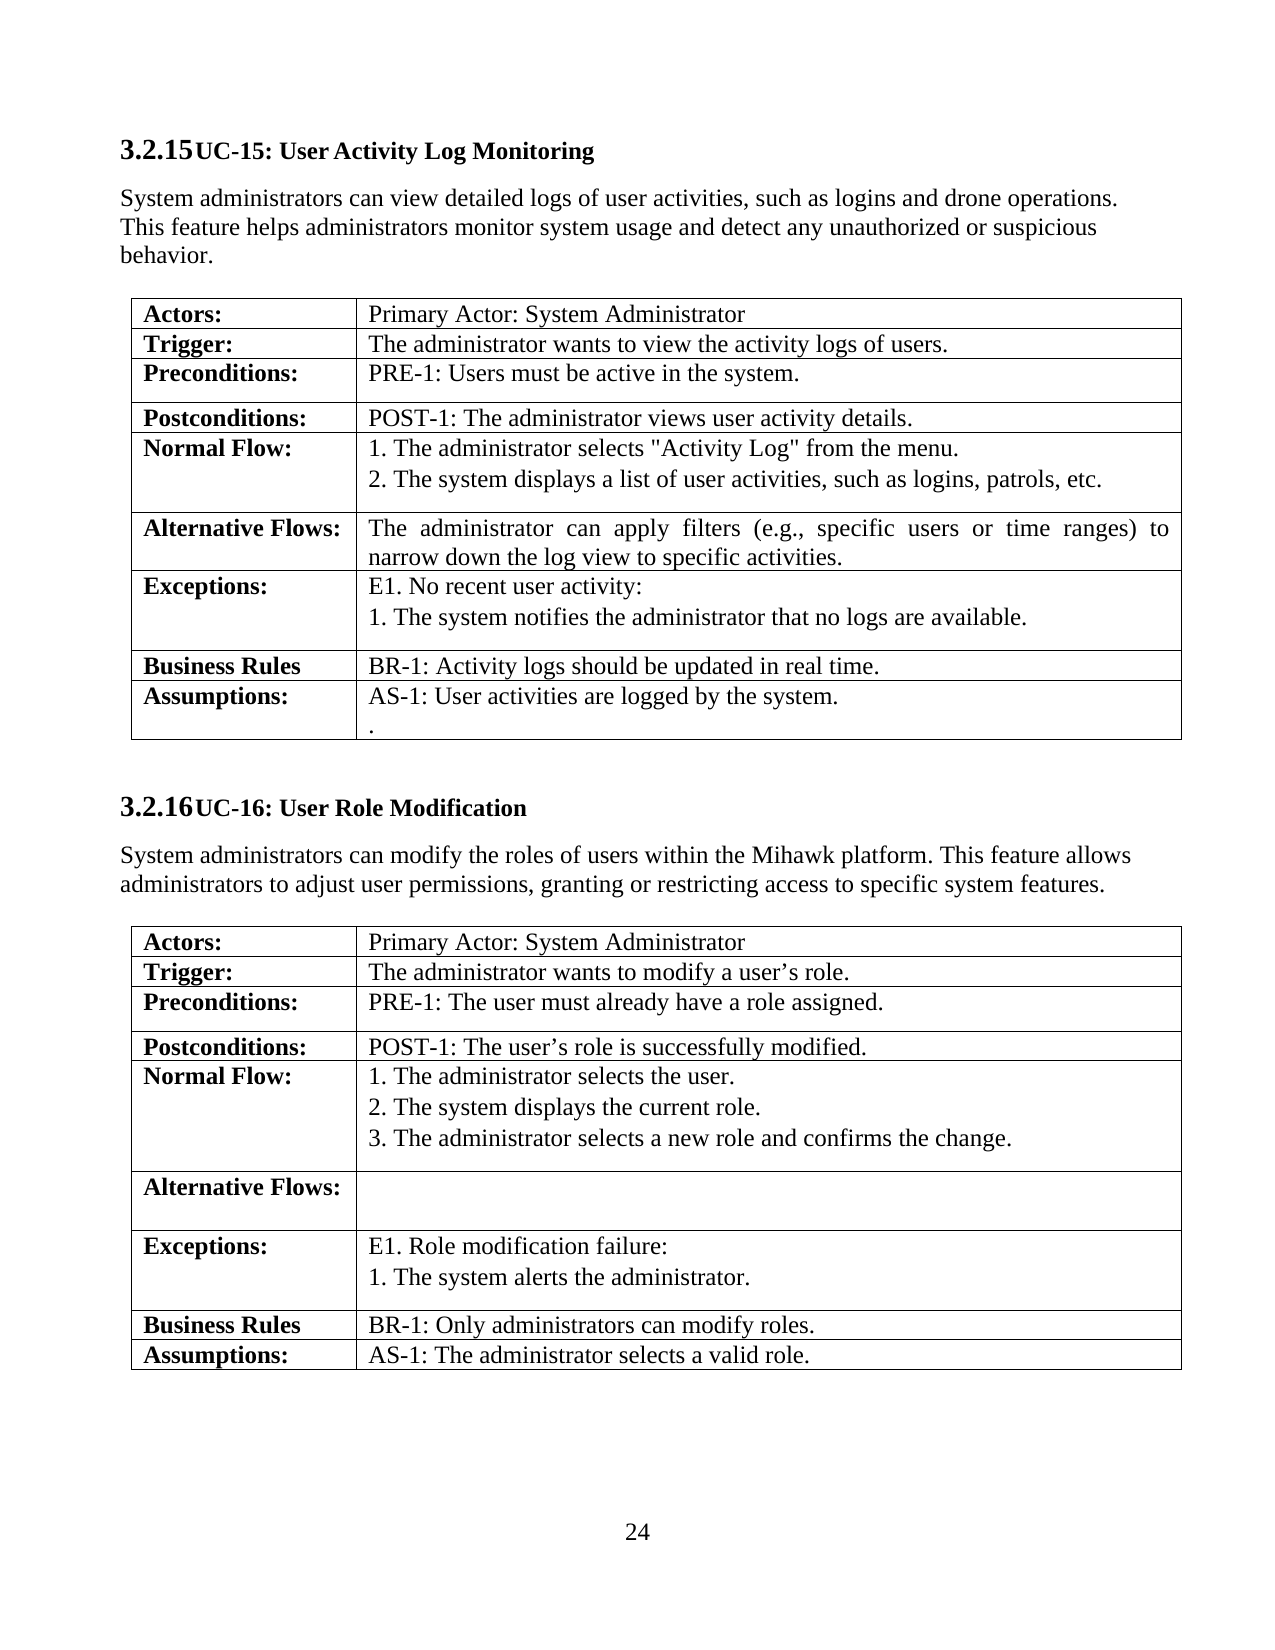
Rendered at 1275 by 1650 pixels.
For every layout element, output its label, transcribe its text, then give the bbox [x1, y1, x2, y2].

table_cell [357, 1172, 1181, 1230]
table_cell Normal Flow: [132, 1061, 356, 1171]
table_cell Alternative Flows: [132, 1172, 356, 1230]
table_cell Alternative Flows: [132, 513, 356, 570]
table_cell Preconditions: [132, 987, 356, 1031]
text System administrators can modify the roles of users within the Mihawk platform. This feature allows administrators to adjust user permissions, granting or restricting access to specific system features. [120, 840, 1155, 897]
table_cell POST-1: The user’s role is successfully modified. [357, 1032, 1181, 1060]
table_header Actors: [132, 927, 356, 956]
table_cell The administrator can apply filters (e.g., specific users or time ranges) to narrow down the log view to specific activities. [357, 513, 1181, 570]
table_cell AS-1: The administrator selects a valid role. [357, 1340, 1181, 1369]
table_header Actors: [132, 299, 356, 328]
table_cell Postconditions: [132, 403, 356, 432]
table_cell Postconditions: [132, 1032, 356, 1060]
table_cell The administrator wants to view the activity logs of users. [357, 329, 1181, 357]
table_cell Business Rules [132, 1311, 356, 1339]
table_cell PRE-1: Users must be active in the system. [357, 359, 1181, 402]
table_cell Normal Flow: [132, 433, 356, 512]
table_cell The administrator wants to modify a user’s role. [357, 957, 1181, 986]
table_cell Exceptions: [132, 571, 356, 650]
table_cell E1. No recent user activity: 1. The system notifies the administrator that no logs are available. [357, 571, 1181, 650]
table_cell Assumptions: [132, 1340, 356, 1369]
table_cell 1. The administrator selects the user. 2. The system displays the current role. 3. The administrator selects a new role and confirms the change. [357, 1061, 1181, 1171]
subtitle UC-15: User Activity Log Monitoring [120, 132, 1155, 166]
text System administrators can view detailed logs of user activities, such as logins and drone operations. This feature helps administrators monitor system usage and detect any unauthorized or suspicious behavior. [120, 183, 1155, 269]
table_cell AS-1: User activities are logged by the system. . [357, 681, 1181, 738]
table_cell Preconditions: [132, 359, 356, 402]
table_cell Trigger: [132, 957, 356, 986]
table_cell PRE-1: The user must already have a role assigned. [357, 987, 1181, 1031]
table_cell E1. Role modification failure: 1. The system alerts the administrator. [357, 1231, 1181, 1309]
table_header Primary Actor: System Administrator [357, 299, 1181, 328]
table_cell 1. The administrator selects "Activity Log" from the menu. 2. The system displays a list of user activities, such as logins, patrols, etc. [357, 433, 1181, 512]
table_cell Assumptions: [132, 681, 356, 738]
table_cell Trigger: [132, 329, 356, 357]
table_cell BR-1: Activity logs should be updated in real time. [357, 651, 1181, 680]
table_cell BR-1: Only administrators can modify roles. [357, 1311, 1181, 1339]
subtitle UC-16: User Role Modification [120, 789, 1155, 823]
table_cell POST-1: The administrator views user activity details. [357, 403, 1181, 432]
table_cell Exceptions: [132, 1231, 356, 1309]
table_header Primary Actor: System Administrator [357, 927, 1181, 956]
table_cell Business Rules [132, 651, 356, 680]
